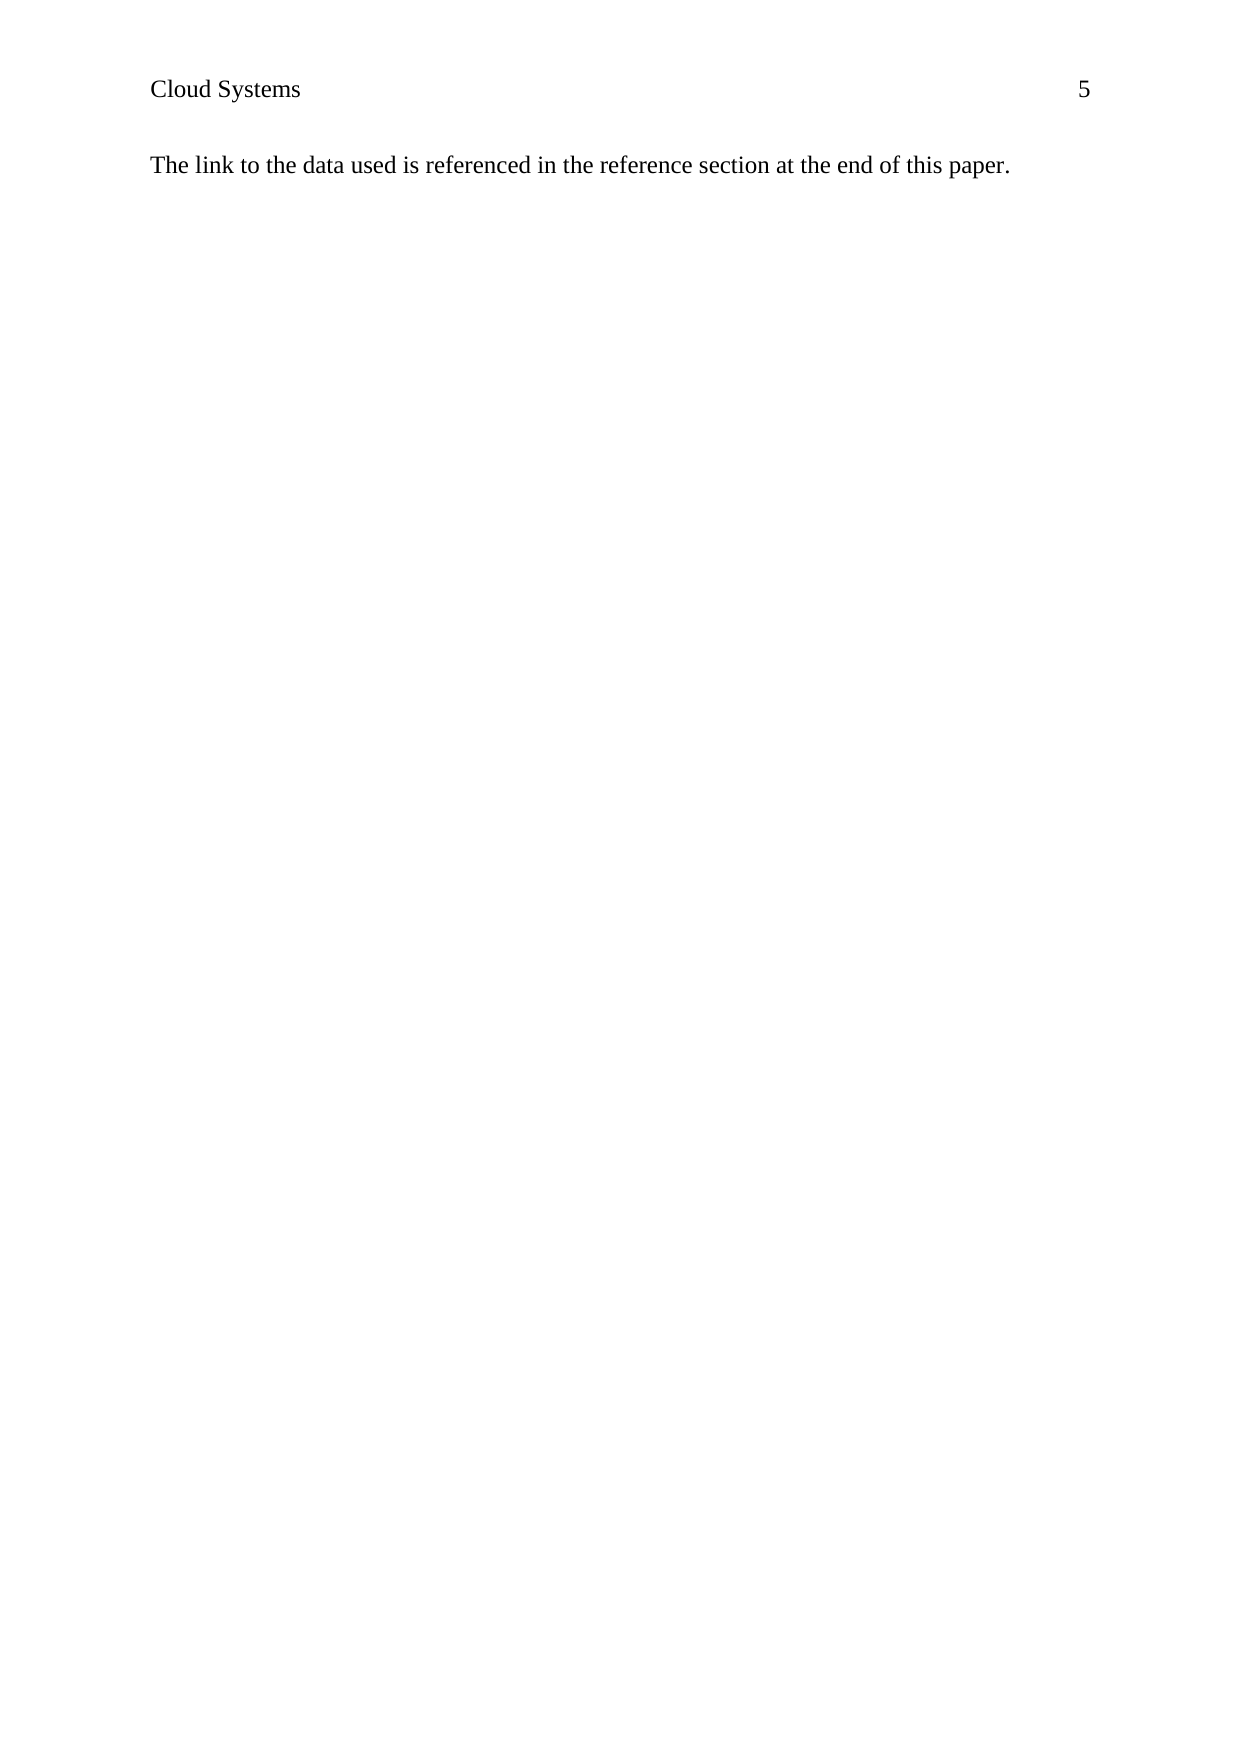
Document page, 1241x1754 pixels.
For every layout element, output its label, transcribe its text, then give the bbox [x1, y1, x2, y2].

text The link to the data used is referenced in the reference section at the end of this paper. [150, 150, 1090, 179]
